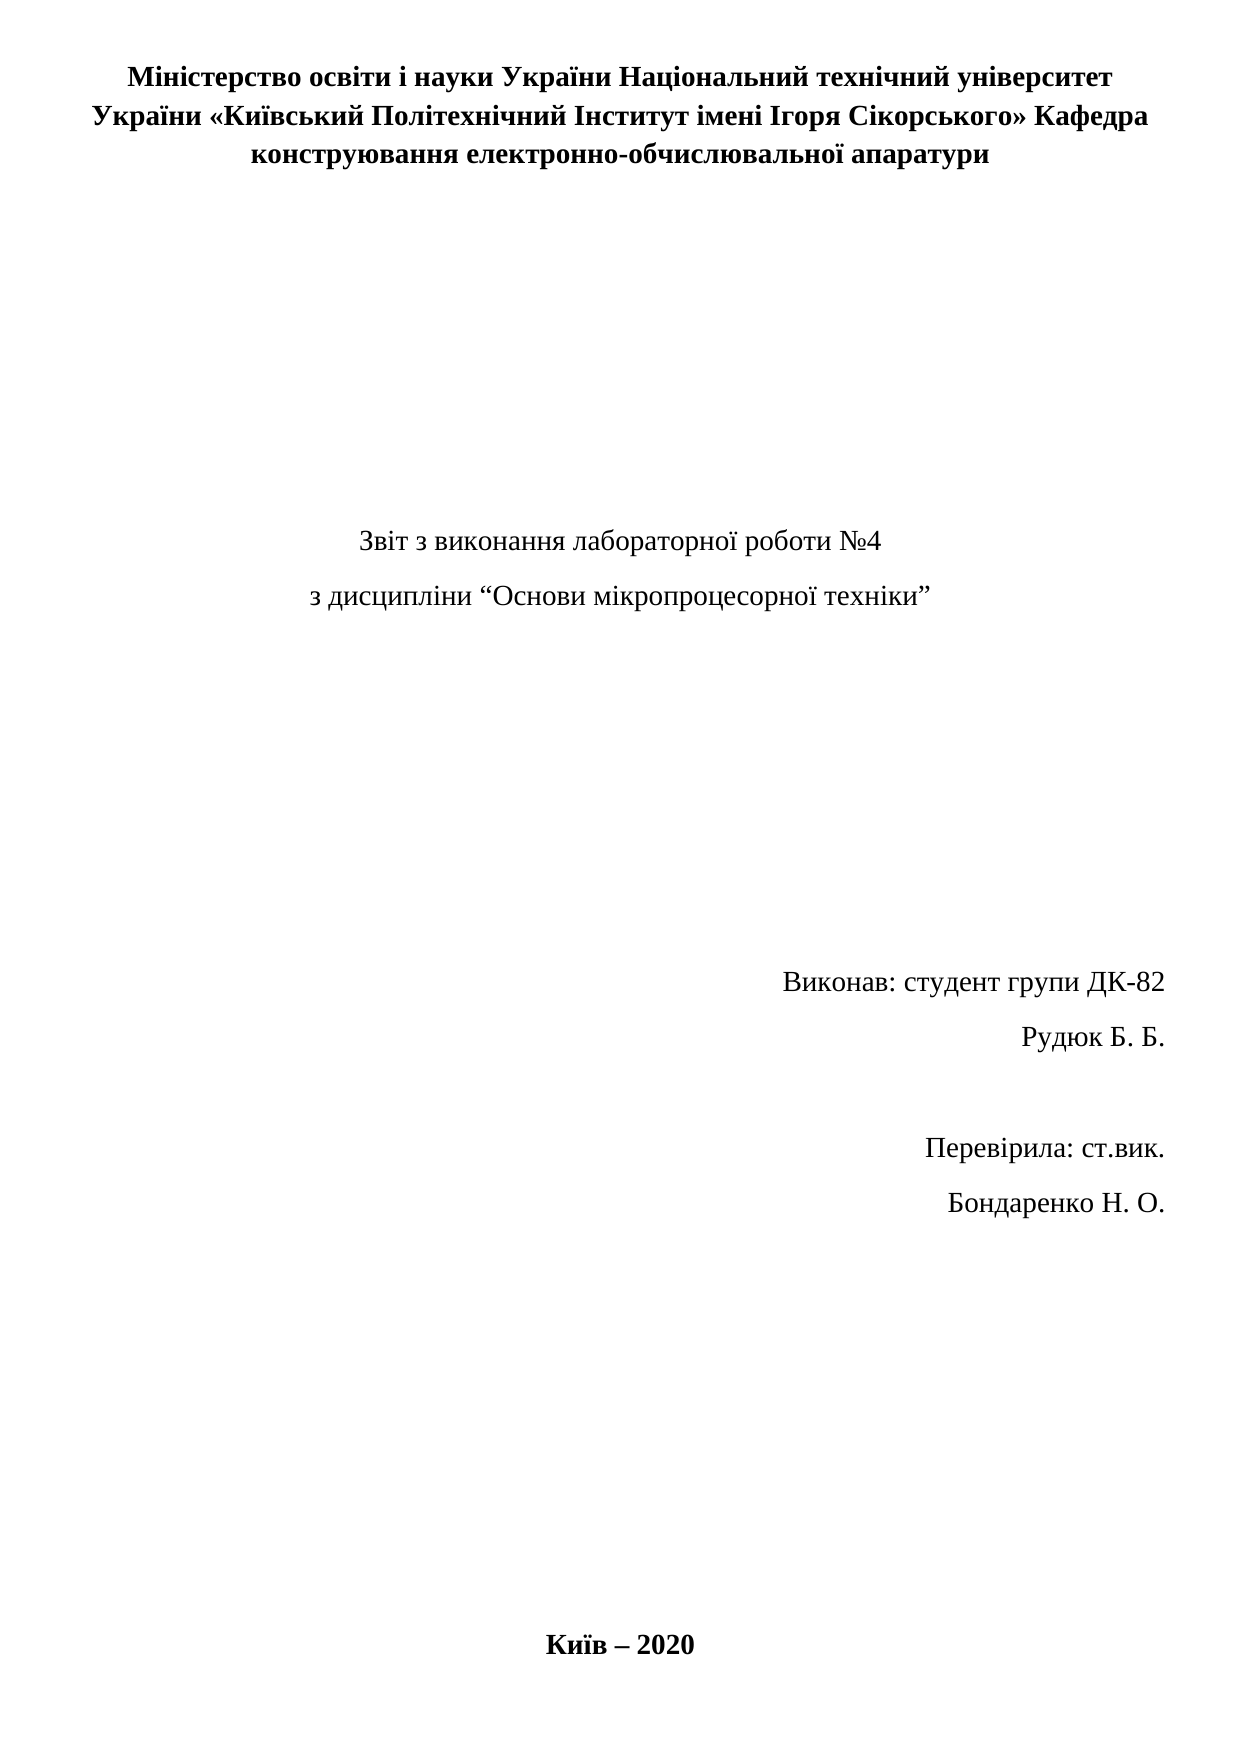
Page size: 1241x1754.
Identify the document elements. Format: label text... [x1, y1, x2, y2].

text Рудюк Б. Б. [75, 1019, 1165, 1053]
text Бондаренко Н. О. [75, 1185, 1165, 1219]
text з дисципліни “Основи мікропроцесорної техніки” [75, 578, 1165, 611]
text Перевірила: ст.вик. [75, 1130, 1165, 1163]
text Міністерство освіти і науки України Національний технічний університет України «Київський Політехнічний Інститут імені Ігоря Сікорського» Кафедра конструювання електронно-обчислювальної апаратури [75, 59, 1165, 170]
text Звіт з виконання лабораторної роботи №4 [75, 523, 1165, 556]
text Виконав: студент групи ДК-82 [75, 964, 1165, 998]
text Київ – 2020 [75, 1627, 1165, 1660]
